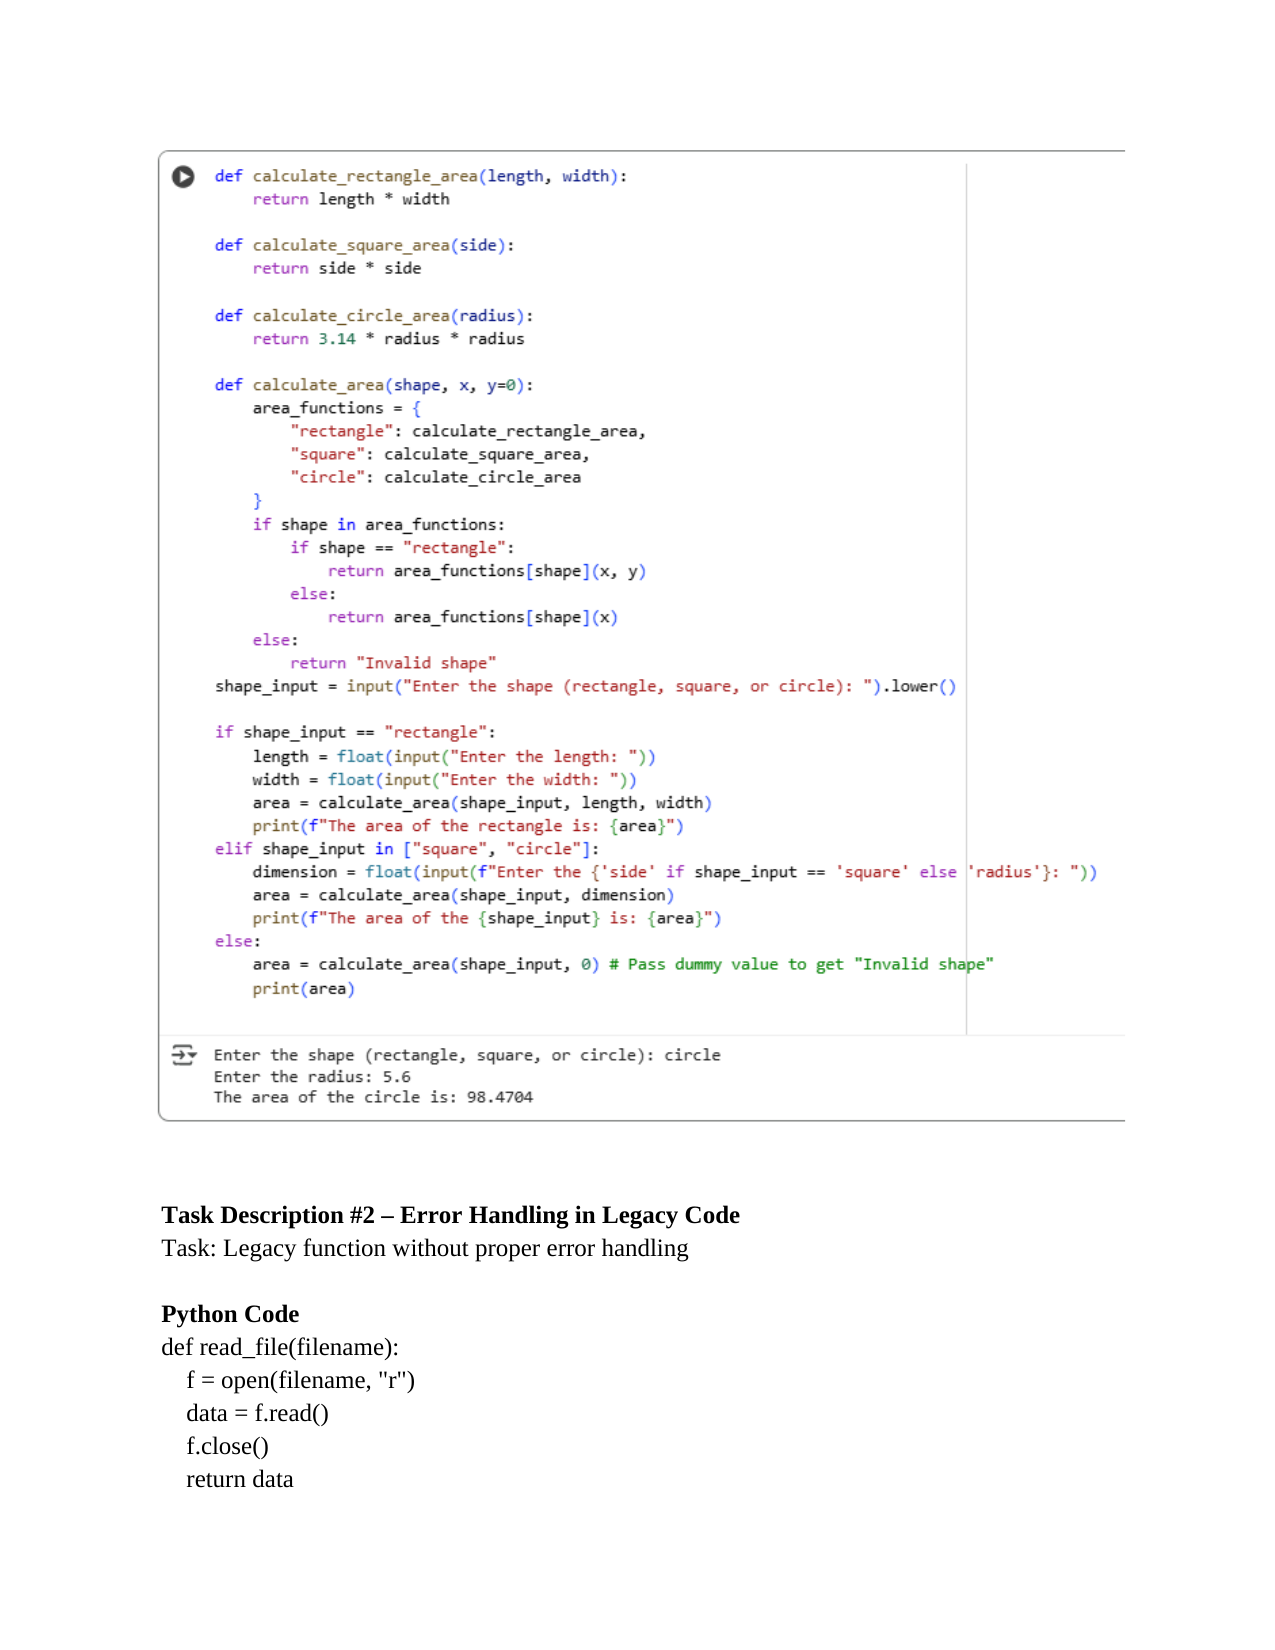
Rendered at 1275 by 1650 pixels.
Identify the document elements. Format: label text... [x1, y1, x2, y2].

text def read_file(filename): [161, 1332, 1125, 1361]
text data = f.read() [161, 1398, 1125, 1427]
picture [150, 150, 1125, 1123]
text Python Code [161, 1299, 1125, 1328]
text f = open(filename, "r") [161, 1365, 1125, 1394]
text return data [161, 1464, 1125, 1493]
text f.close() [161, 1431, 1125, 1460]
text Task Description #2 – Error Handling in Legacy Code [161, 1200, 1125, 1229]
text Task: Legacy function without proper error handling [161, 1233, 1125, 1262]
